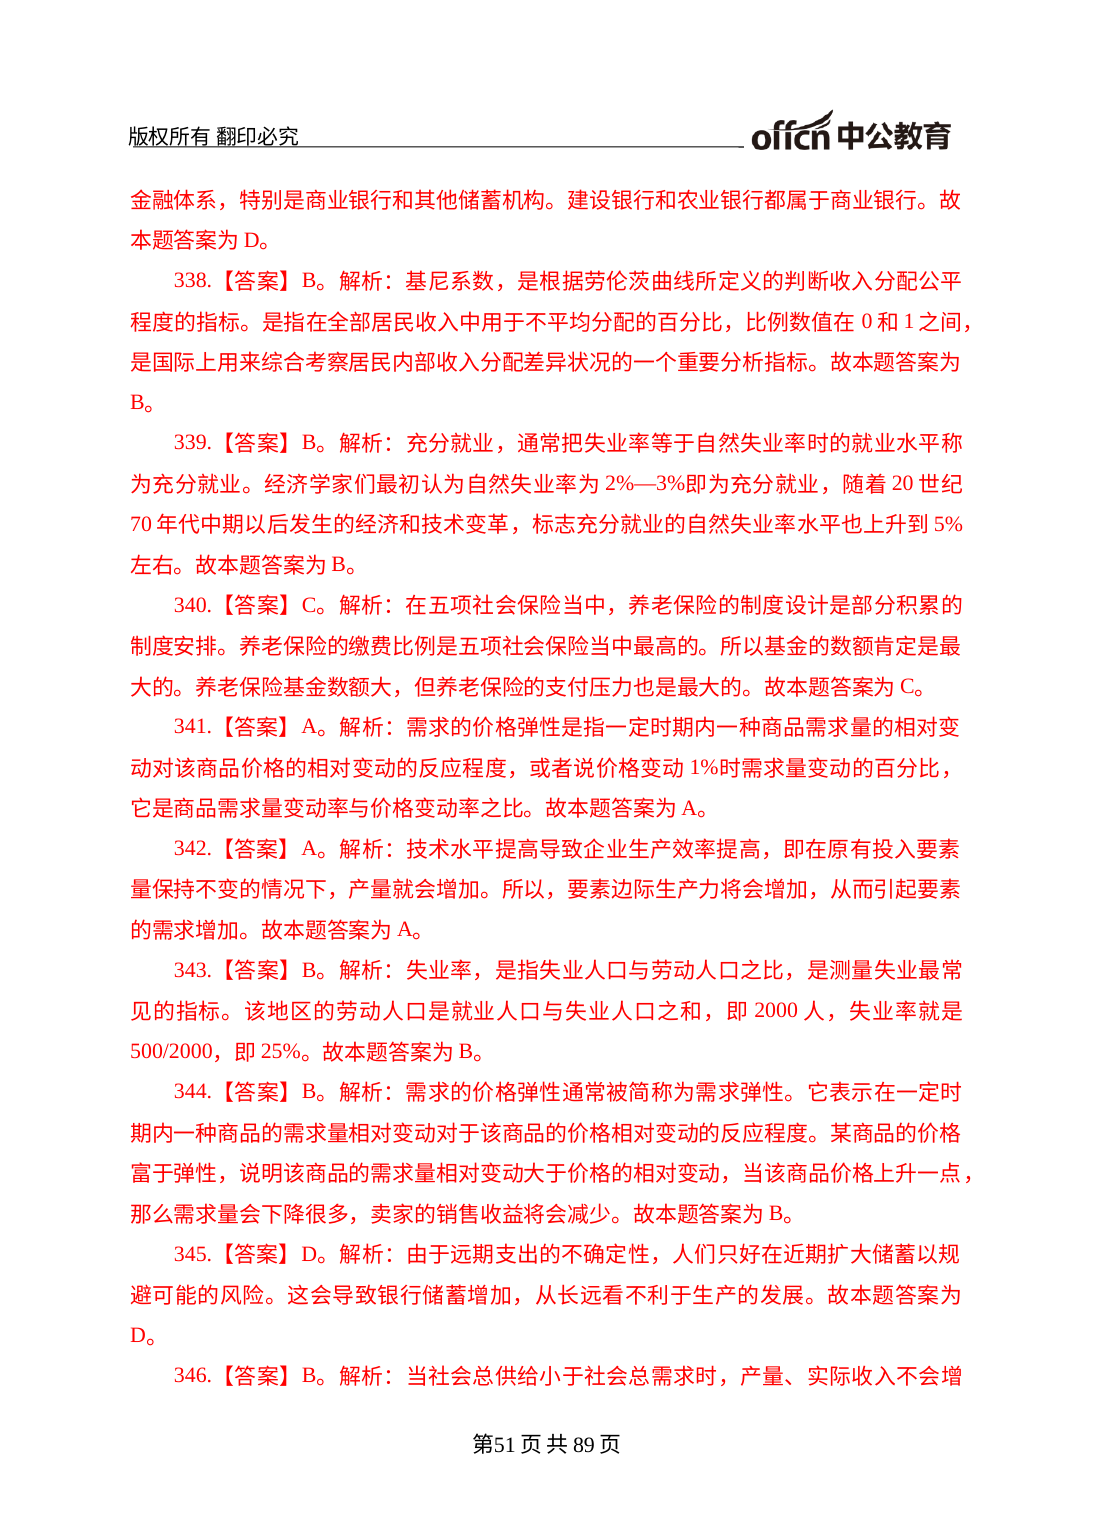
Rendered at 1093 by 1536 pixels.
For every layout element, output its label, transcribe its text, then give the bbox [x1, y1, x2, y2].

text 345.【答案】D。解析：由于远期支出的不确定性，人们只好在近期扩大储蓄以规避可能的风险。这会导致银行储蓄增加，从长远看不利于生产的发展。故本题答案为D。 [130, 1237, 963, 1351]
picture [750, 104, 952, 155]
text 338.【答案】B。解析：基尼系数，是根据劳伦茨曲线所定义的判断收入分配公平程度的指标。是指在全部居民收入中用于不平均分配的百分比，比例数值在0和1之间，是国际上用来综合考察居民内部收入分配差异状况的一个重要分析指标。故本题答案为B。 [130, 263, 963, 418]
text 339.【答案】B。解析：充分就业，通常把失业率等于自然失业率时的就业水平称为充分就业。经济学家们最初认为自然失业率为2%—3%即为充分就业，随着20世纪70年代中期以后发生的经济和技术变革，标志充分就业的自然失业率水平也上升到5%左右。故本题答案为B。 [130, 426, 963, 580]
text 342.【答案】A。解析：技术水平提高导致企业生产效率提高，即在原有投入要素量保持不变的情况下，产量就会增加。所以，要素边际生产力将会增加，从而引起要素的需求增加。故本题答案为A。 [130, 831, 963, 945]
text 341.【答案】A。解析：需求的价格弹性是指一定时期内一种商品需求量的相对变动对该商品价格的相对变动的反应程度，或者说价格变动1%时需求量变动的百分比，它是商品需求量变动率与价格变动率之比。故本题答案为A。 [130, 710, 963, 823]
text 346.【答案】B。解析：当社会总供给小于社会总需求时，产量、实际收入不会增加，而通货膨胀增加。因此应采取紧缩性的货币政策，降低货币供给，提高利率，抑制需求，以便能够控制通货膨胀。故本题答案为B。 [130, 1359, 963, 1391]
text 340.【答案】C。解析：在五项社会保险当中，养老保险的制度设计是部分积累的制度安排。养老保险的缴费比例是五项社会保险当中最高的。所以基金的数额肯定是最大的。养老保险基金数额大，但养老保险的支付压力也是最大的。故本题答案为C。 [130, 588, 963, 702]
text 343.【答案】B。解析：失业率，是指失业人口与劳动人口之比，是测量失业最常见的指标。该地区的劳动人口是就业人口与失业人口之和，即2000人，失业率就是500/2000，即25%。故本题答案为B。 [130, 953, 963, 1067]
text 344.【答案】B。解析：需求的价格弹性通常被简称为需求弹性。它表示在一定时期内一种商品的需求量相对变动对于该商品的价格相对变动的反应程度。某商品的价格富于弹性，说明该商品的需求量相对变动大于价格的相对变动，当该商品价格上升一点，那么需求量会下降很多，卖家的销售收益将会减少。故本题答案为B。 [130, 1075, 963, 1229]
